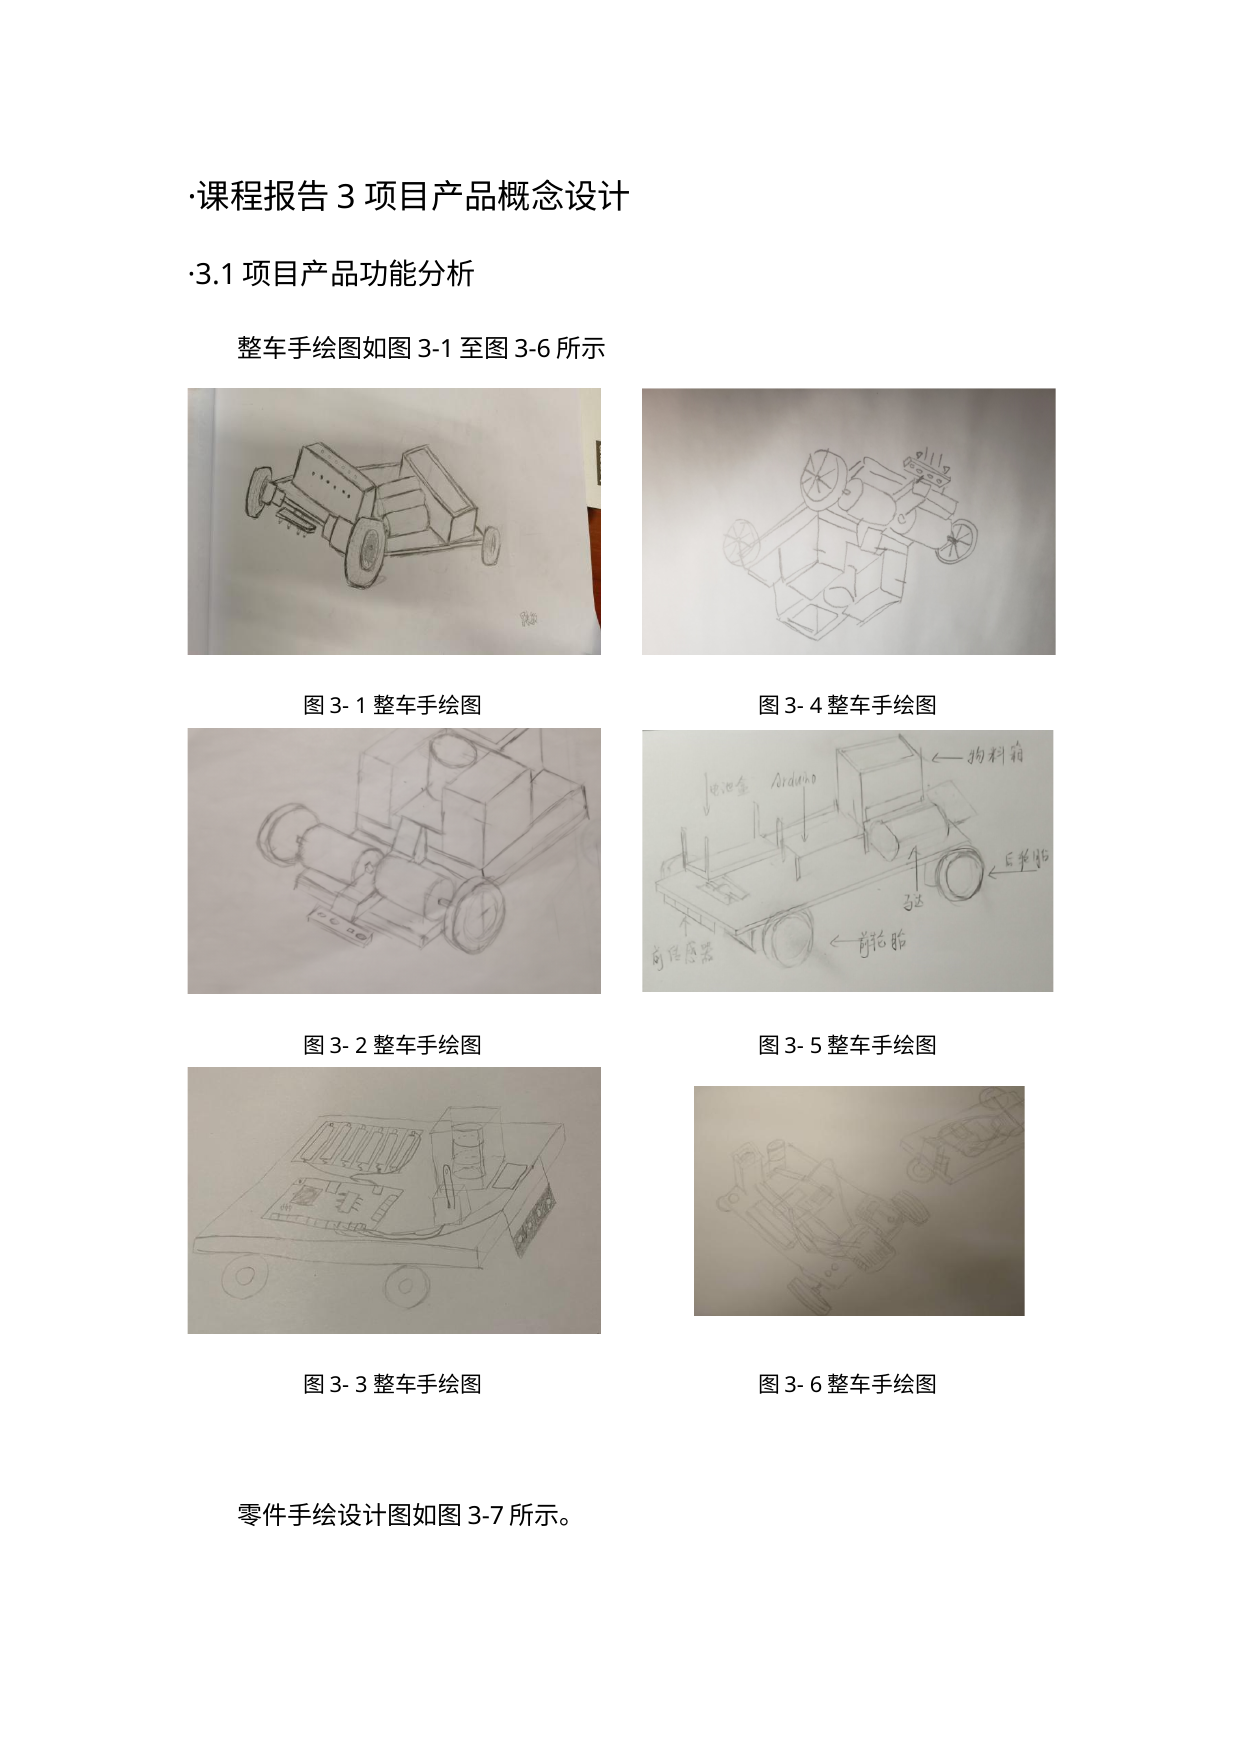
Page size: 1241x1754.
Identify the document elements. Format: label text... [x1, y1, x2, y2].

text 图3- 2 整车手绘图 [187, 1027, 598, 1060]
text ·3.1项目产品功能分析 [187, 239, 1053, 304]
text 图3- 4 整车手绘图 [642, 688, 1053, 720]
picture [694, 1086, 1025, 1316]
picture [187, 1067, 601, 1334]
text 图3- 6 整车手绘图 [642, 1367, 1053, 1399]
text 图3- 1 整车手绘图 [187, 688, 598, 720]
text 零件手绘设计图如图3-7所示。 [187, 1481, 1053, 1546]
text 整车手绘图如图3-1至图3-6所示 [187, 314, 1053, 379]
picture [642, 730, 1054, 992]
text ·课程报告3 项目产品概念设计 [187, 162, 1053, 227]
text 图3- 5 整车手绘图 [642, 1027, 1053, 1060]
picture [642, 389, 1056, 655]
text 图3- 3 整车手绘图 [187, 1367, 598, 1399]
picture [187, 388, 601, 655]
picture [188, 728, 601, 994]
